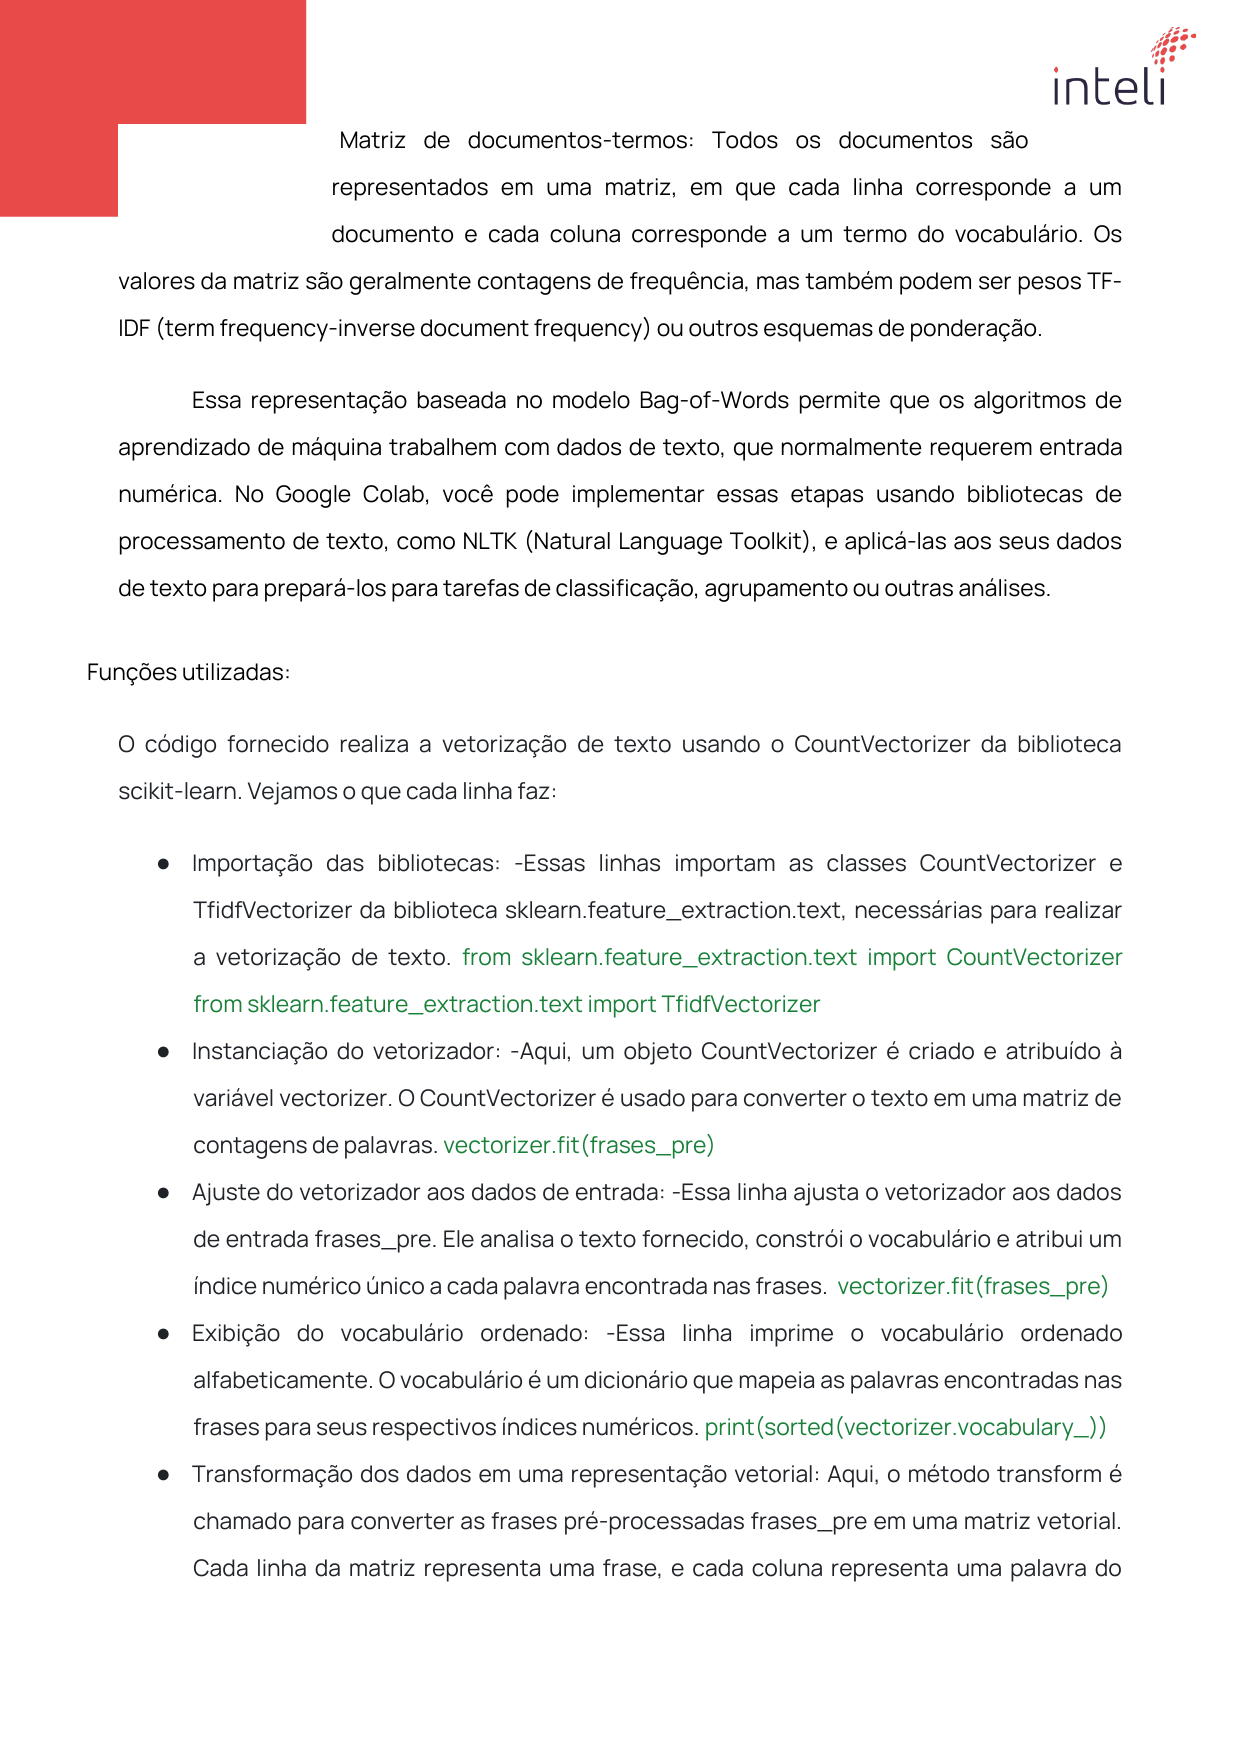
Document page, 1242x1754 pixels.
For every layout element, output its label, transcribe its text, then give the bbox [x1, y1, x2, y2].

picture [0, 0, 307, 217]
text Matriz de documentos-termos: Todos os documentos são representados em uma matriz, em que cada linha corresponde a um documento e cada coluna corresponde a um termo do vocabulário. Os valores da matriz são geralmente contagens de frequência, mas também podem ser pesos TF-IDF (term frequency-inverse document frequency) ou outros esquemas de ponderação. [118, 124, 1123, 343]
picture [1054, 27, 1197, 105]
text Essa representação baseada no modelo Bag-of-Words permite que os algoritmos de aprendizado de máquina trabalhem com dados de texto, que normalmente requerem entrada numérica. No Google Colab, você pode implementar essas etapas usando bibliotecas de processamento de texto, como NLTK (Natural Language Toolkit), e aplicá-las aos seus dados de texto para prepará-los para tarefas de classificação, agrupamento ou outras análises. [118, 384, 1123, 603]
list Importação das bibliotecas: -Essas linhas importam as classes CountVectorizer e TfidfVectorizer da biblioteca sklearn.feature_extraction.text, necessárias para realizar a vetorização de texto. from sklearn.feature_extraction.text import CountVectorizer from sklearn.feature_extraction.text import TfidfVectorizer [156, 847, 1123, 1019]
list Ajuste do vetorizador aos dados de entrada: -Essa linha ajusta o vetorizador aos dados de entrada frases_pre. Ele analisa o texto fornecido, constrói o vocabulário e atribui um índice numérico único a cada palavra encontrada nas frases. vectorizer.fit(frases_pre) [156, 1176, 1123, 1301]
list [156, 1458, 1123, 1583]
text O código fornecido realiza a vetorização de texto usando o CountVectorizer da biblioteca scikit-learn. Vejamos o que cada linha faz: [118, 728, 1123, 807]
list Instanciação do vetorizador: -Aqui, um objeto CountVectorizer é criado e atribuído à variável vectorizer. O CountVectorizer é usado para converter o texto em uma matriz de contagens de palavras. vectorizer.fit(frases_pre) [156, 1035, 1123, 1160]
text Funções utilizadas: [87, 656, 1123, 688]
list Exibição do vocabulário ordenado: -Essa linha imprime o vocabulário ordenado alfabeticamente. O vocabulário é um dicionário que mapeia as palavras encontradas nas frases para seus respectivos índices numéricos. print(sorted(vectorizer.vocabulary_)) [156, 1317, 1123, 1442]
